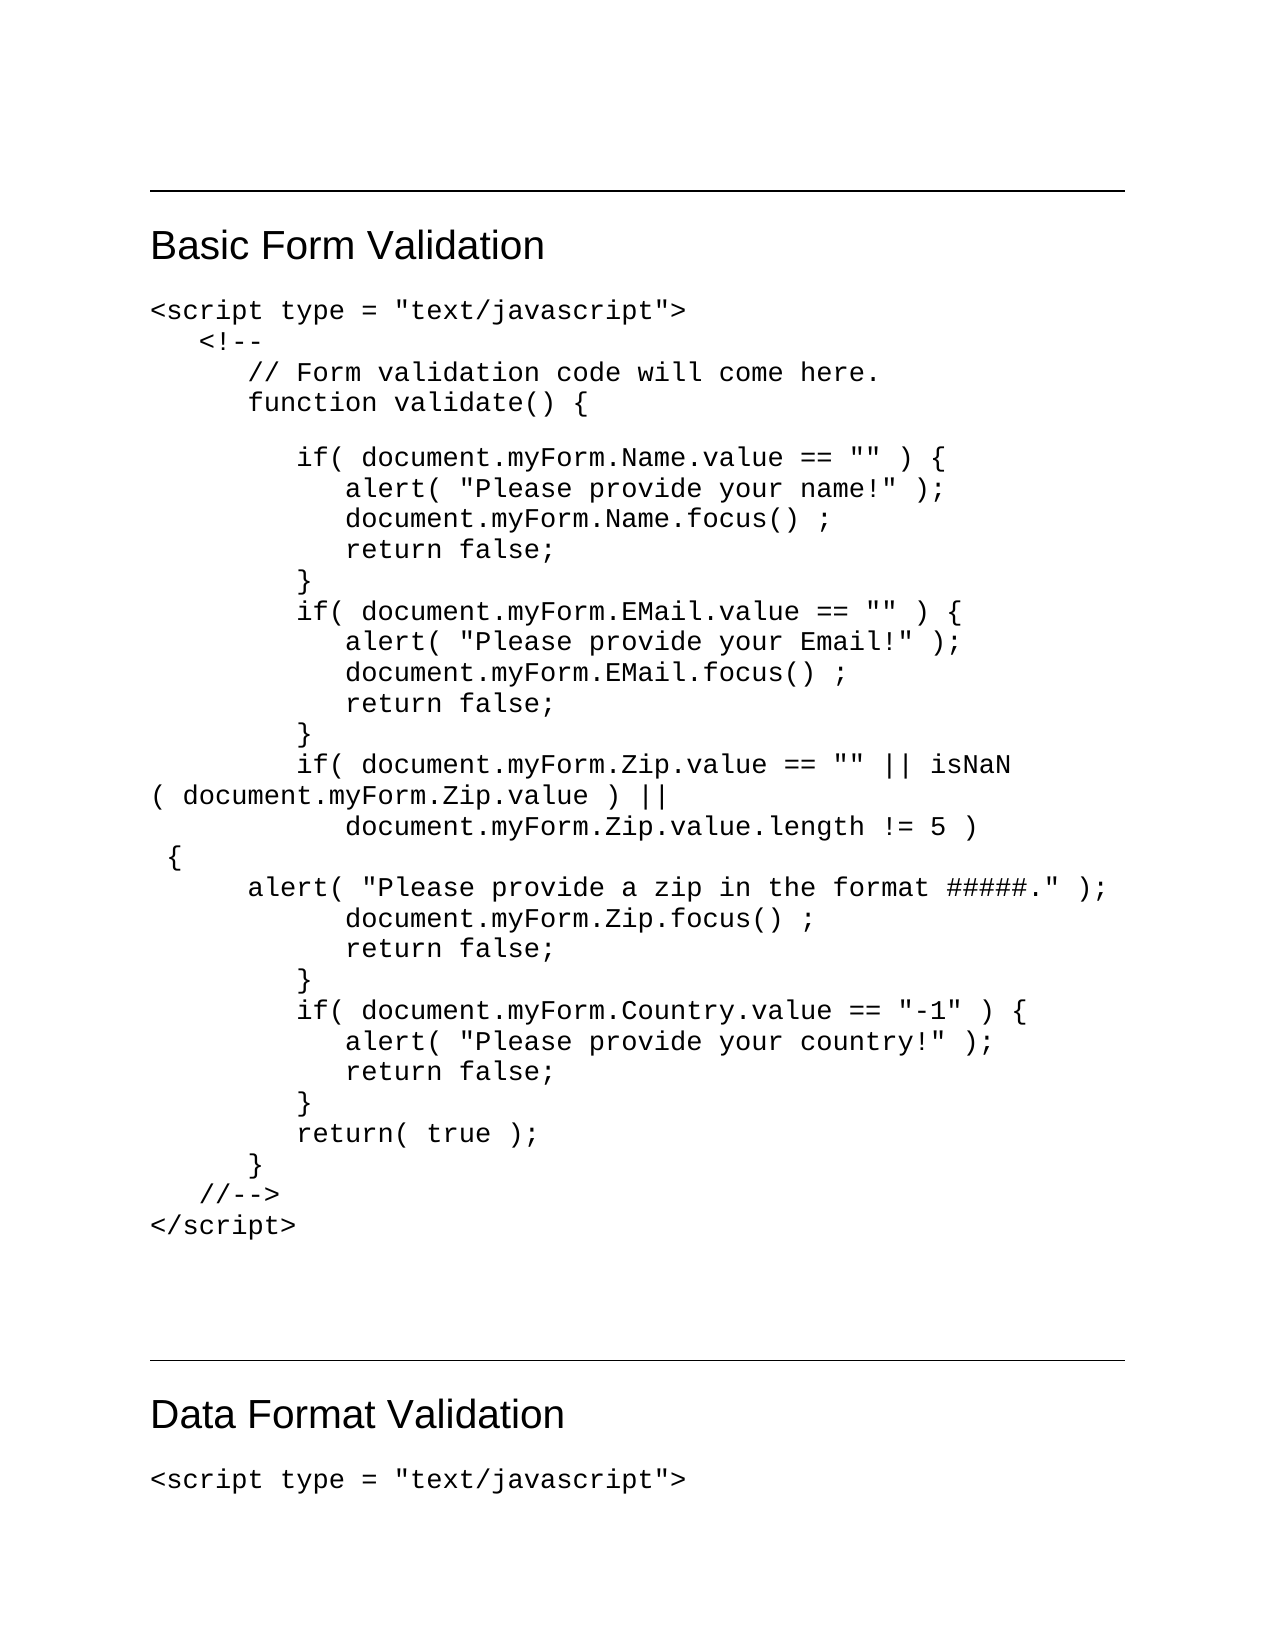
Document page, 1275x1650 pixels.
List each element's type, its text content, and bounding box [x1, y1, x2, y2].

text function validate() { [150, 389, 1125, 420]
text return( true ); [150, 1120, 1125, 1150]
text // Form validation code will come here. [150, 358, 1125, 389]
text return false; [150, 935, 1125, 966]
text } [150, 1150, 1125, 1181]
text document.myForm.Name.focus() ; [150, 505, 1125, 536]
text return false; [150, 536, 1125, 567]
text if( document.myForm.Country.value == "-1" ) { [150, 997, 1125, 1027]
text <script type = "text/javascript"> [150, 1466, 1125, 1497]
text Basic Form Validation [150, 221, 1125, 268]
text return false; [150, 1058, 1125, 1089]
text if( document.myForm.Zip.value == "" || isNaN [150, 751, 1125, 782]
text } [150, 720, 1125, 751]
text } [150, 1089, 1125, 1120]
text alert( "Please provide a zip in the format #####." ); [150, 874, 1125, 904]
text return false; [150, 689, 1125, 720]
subtitle Data Format Validation [150, 1390, 1125, 1437]
text ( document.myForm.Zip.value ) || [150, 782, 1125, 812]
text } [150, 966, 1125, 997]
text } [150, 567, 1125, 597]
text alert( "Please provide your name!" ); [150, 474, 1125, 505]
text <script type = "text/javascript"> [150, 297, 1125, 328]
text alert( "Please provide your Email!" ); [150, 628, 1125, 659]
text alert( "Please provide your country!" ); [150, 1027, 1125, 1058]
text document.myForm.EMail.focus() ; [150, 659, 1125, 689]
text if( document.myForm.Name.value == "" ) { [150, 444, 1125, 474]
text { [150, 843, 1125, 874]
text <!-- [150, 328, 1125, 358]
text document.myForm.Zip.focus() ; [150, 904, 1125, 935]
text //--> [150, 1181, 1125, 1212]
text </script> [150, 1212, 1125, 1243]
text document.myForm.Zip.value.length != 5 ) [150, 812, 1125, 843]
text if( document.myForm.EMail.value == "" ) { [150, 597, 1125, 628]
